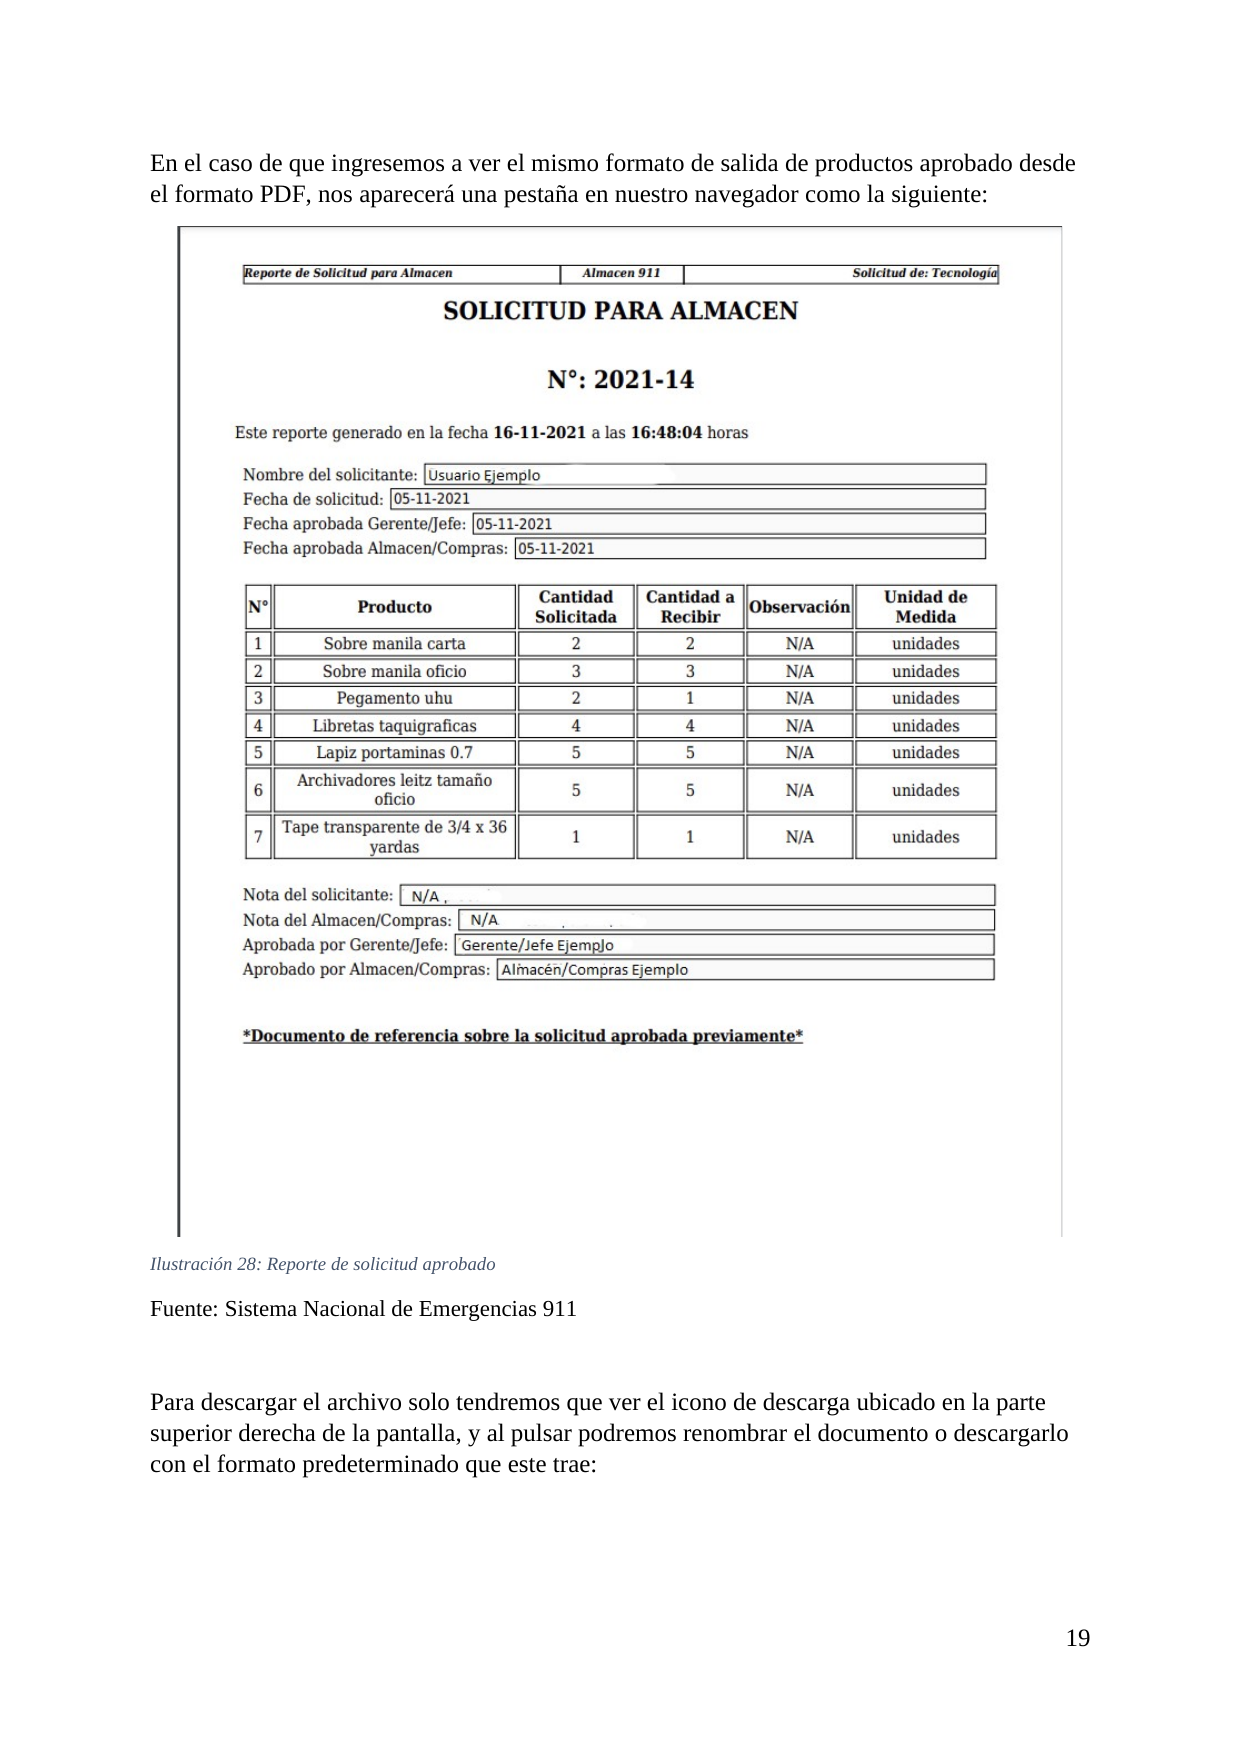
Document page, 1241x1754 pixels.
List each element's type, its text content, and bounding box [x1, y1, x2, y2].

text Para descargar el archivo solo tendremos que ver el icono de descarga ubicado en la parte superior derecha de la pantalla, y al pulsar podremos renombrar el documento o descargarlo con el formato predeterminado que este trae: [150, 1387, 1071, 1478]
picture [177, 226, 1063, 1237]
text Fuente: Sistema Nacional de Emergencias 911 [150, 1295, 1211, 1321]
text En el caso de que ingresemos a ver el mismo formato de salida de productos aprobado desde el formato PDF, nos aparecerá una pestaña en nuestro navegador como la siguiente: [150, 148, 1078, 208]
